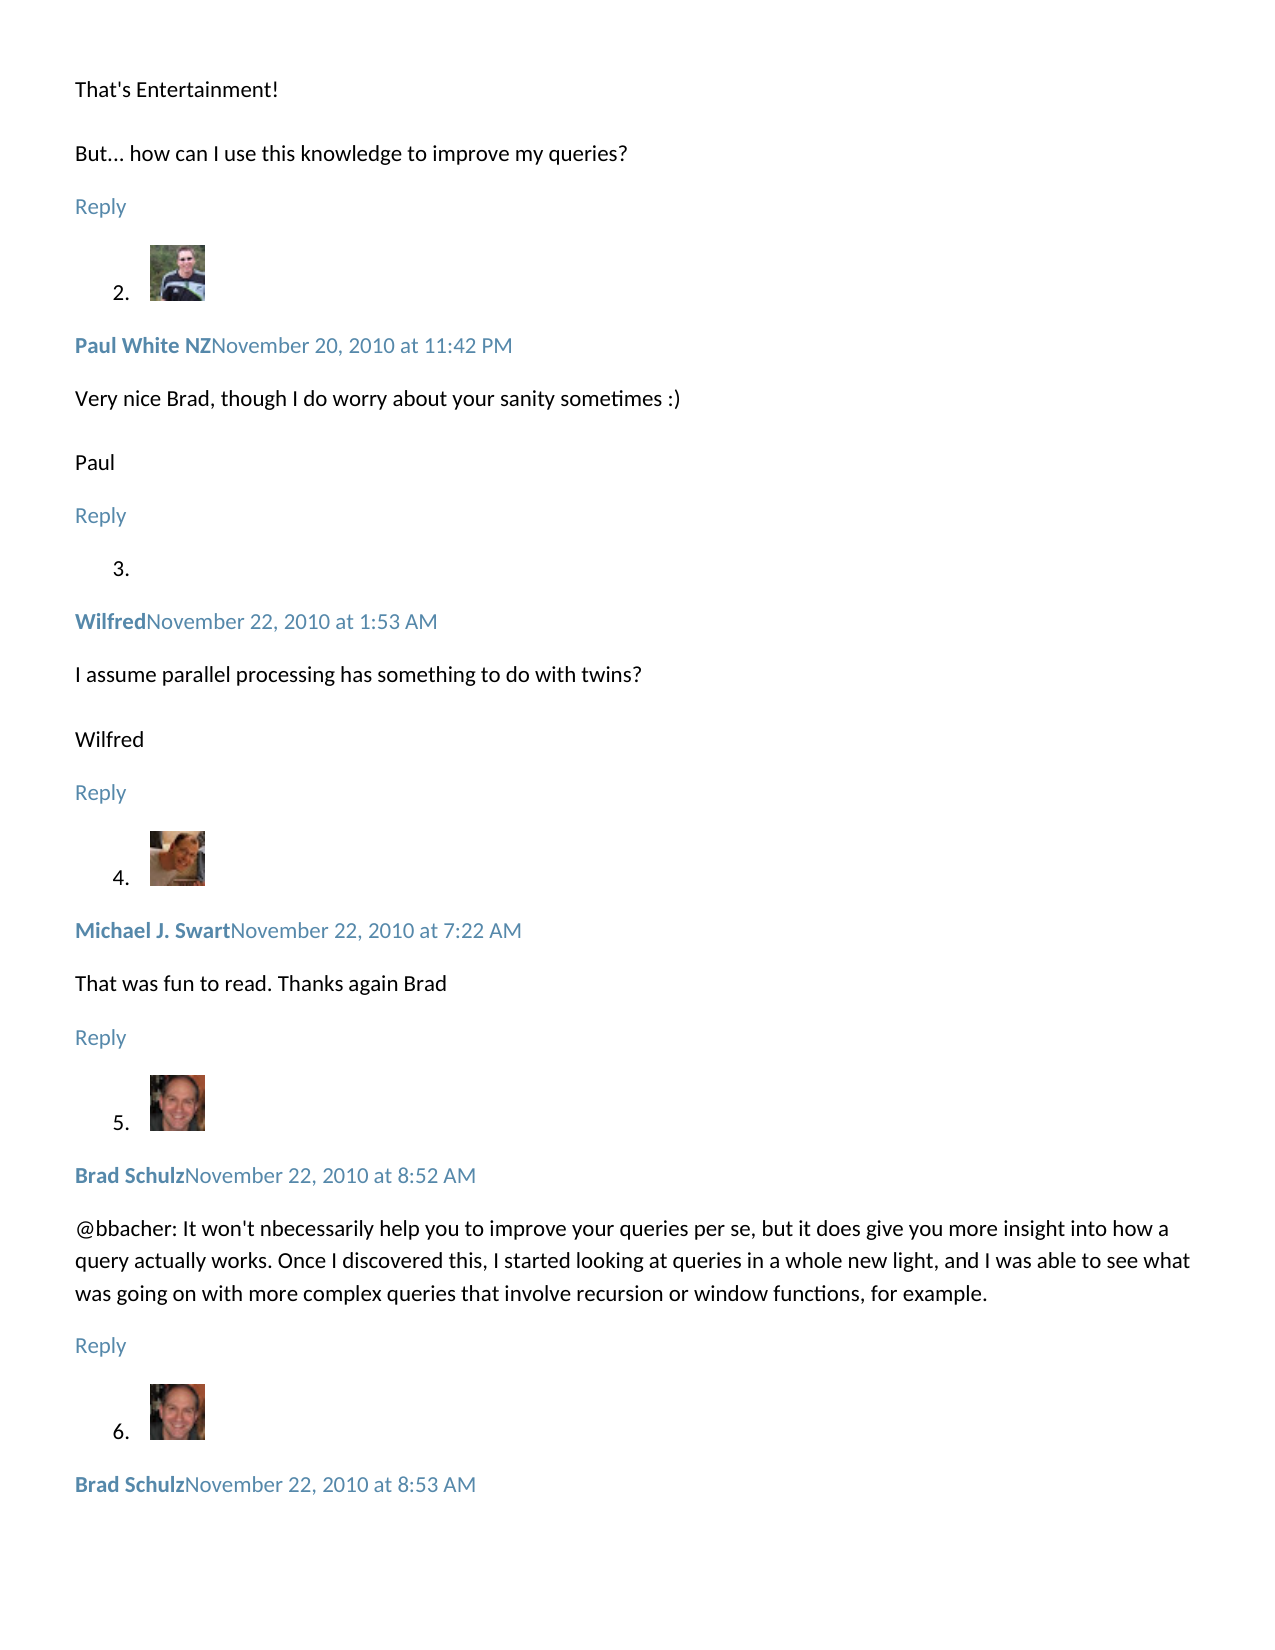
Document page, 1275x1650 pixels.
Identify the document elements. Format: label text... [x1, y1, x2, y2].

text ReplyDelete [75, 778, 1200, 806]
text That was fun to read. Thanks again Brad [75, 969, 1200, 998]
picture [150, 245, 205, 301]
text Brad SchulzNovember 22, 2010 at 8:52 AM [75, 1161, 1200, 1189]
text ReplyDelete [75, 192, 1200, 220]
text ReplyDelete [75, 1332, 1200, 1360]
text Paul White NZNovember 20, 2010 at 11:42 PM [75, 331, 1200, 359]
picture [150, 1075, 205, 1131]
picture [150, 1384, 205, 1440]
text I assume parallel processing has something to do with twins? Wilfred [75, 661, 1200, 753]
text WilfredNovember 22, 2010 at 1:53 AM [75, 607, 1200, 636]
text Michael J. SwartNovember 22, 2010 at 7:22 AM [75, 917, 1200, 944]
picture [150, 831, 205, 886]
text Brad SchulzNovember 22, 2010 at 8:53 AM [75, 1470, 1200, 1498]
text ReplyDelete [75, 1023, 1200, 1051]
text That's Entertainment! But... how can I use this knowledge to improve my queries? [75, 75, 1200, 167]
text ReplyDelete [75, 501, 1200, 529]
text Very nice Brad, though I do worry about your sanity sometimes :) Paul [75, 384, 1200, 476]
text @bbacher: It won't nbecessarily help you to improve your queries per se, but it does give you more insight into how a query actually works. Once I discovered this, I started looking at queries in a whole new light, and I was able to see what was going on with more complex queries that involve recursion or window functions, for example. [75, 1214, 1200, 1307]
